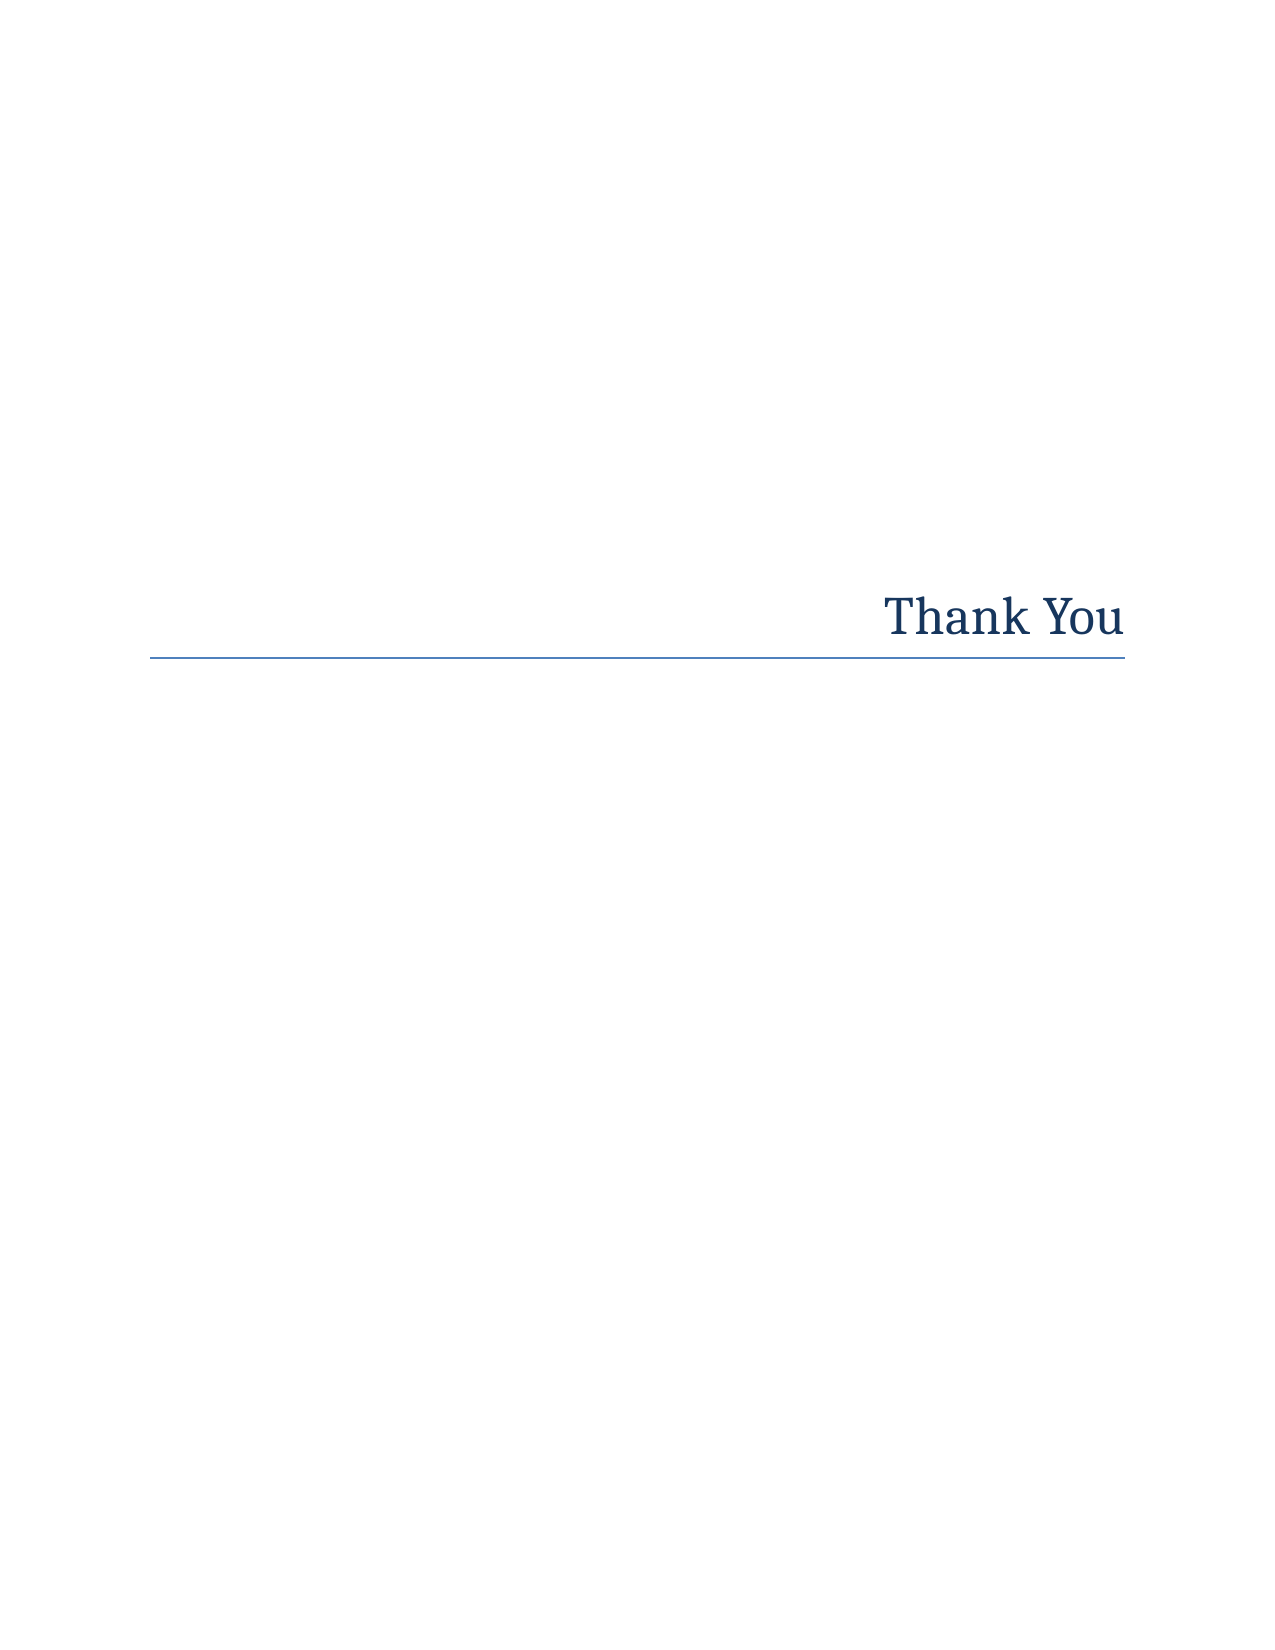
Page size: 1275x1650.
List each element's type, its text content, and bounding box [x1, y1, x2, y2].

title Thank You [150, 586, 1125, 657]
